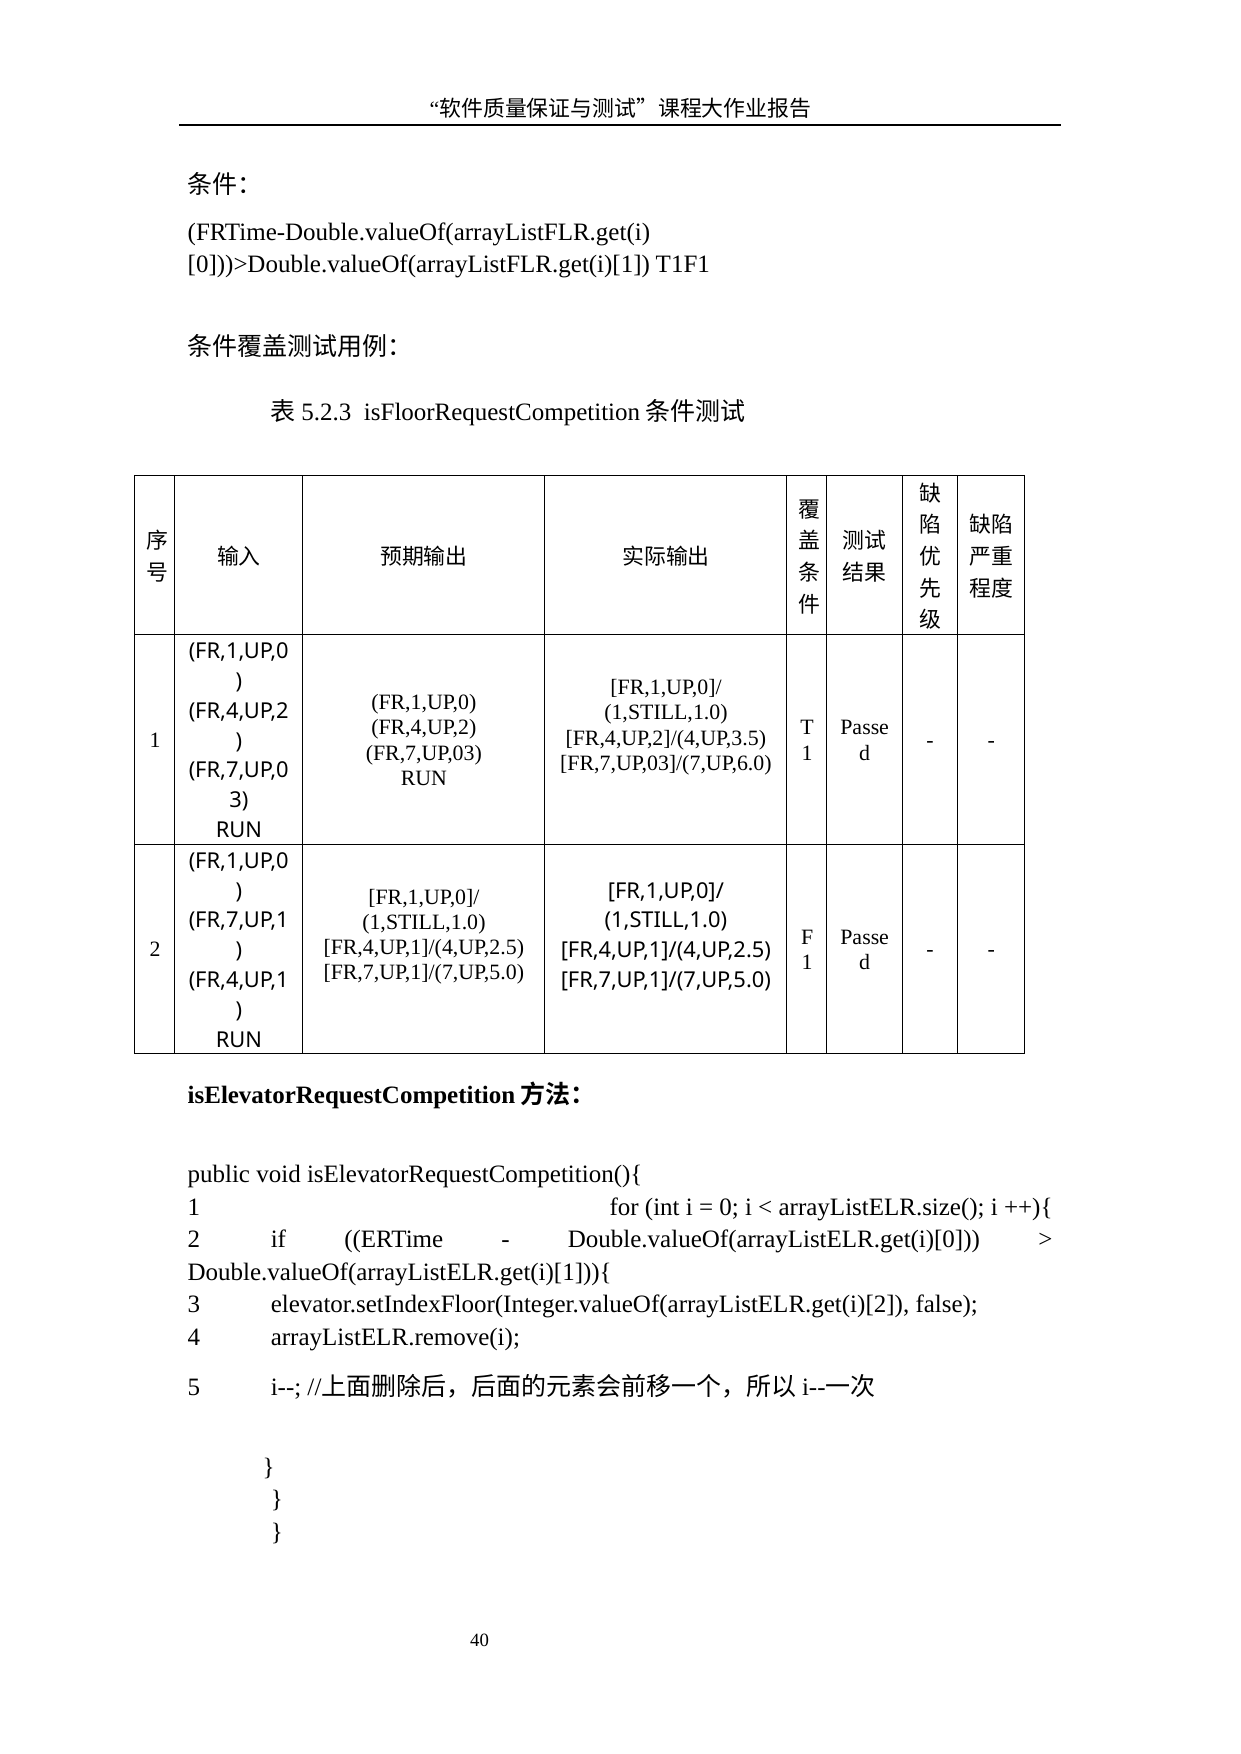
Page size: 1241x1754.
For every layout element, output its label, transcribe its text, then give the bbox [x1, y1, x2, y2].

table_header 覆盖条件 [787, 476, 826, 634]
text 1 for (int i = 0; i < arrayListELR.size(); i ++){ [187, 1190, 1053, 1222]
table_header 实际输出 [545, 476, 786, 634]
text } [187, 1450, 1053, 1482]
text 条件覆盖测试用例： [187, 312, 1053, 377]
table_cell (FR,1,UP,0) (FR,4,UP,2) (FR,7,UP,03) RUN [175, 635, 302, 844]
table_header 缺陷优先级 [903, 476, 957, 634]
text 条件： [187, 150, 1053, 215]
text isElevatorRequestCompetition方法： [187, 507, 1053, 1125]
table_header 缺陷严重程度 [958, 476, 1024, 634]
table_header 序号 [135, 476, 174, 634]
text (FRTime-Double.valueOf(arrayListFLR.get(i)[0]))>Double.valueOf(arrayListFLR.get(i)[1]) T1F1 [187, 215, 1053, 280]
text 表 5.2.3 isFloorRequestCompetition条件测试 [187, 377, 1053, 442]
table_cell [FR,1,UP,0]/(1,STILL,1.0) [FR,4,UP,2]/(4,UP,3.5) [FR,7,UP,03]/(7,UP,6.0) [545, 635, 786, 844]
table_header 输入 [175, 476, 302, 634]
table_cell - [958, 845, 1024, 1053]
table_cell T1 [787, 635, 826, 844]
text 3 elevator.setIndexFloor(Integer.valueOf(arrayListELR.get(i)[2]), false); [187, 1287, 1053, 1320]
text } [187, 1515, 1053, 1547]
table_cell - [958, 635, 1024, 844]
table_header 预期输出 [303, 476, 544, 634]
table_cell Passed [827, 845, 902, 1053]
text 4 arrayListELR.remove(i); [187, 1320, 1053, 1352]
table_header 测试结果 [827, 476, 902, 634]
table_cell - [903, 635, 957, 844]
table_cell F1 [787, 845, 826, 1053]
table_cell (FR,1,UP,0) (FR,7,UP,1) (FR,4,UP,1) RUN [175, 845, 302, 1053]
table_cell [FR,1,UP,0]/(1,STILL,1.0) [FR,4,UP,1]/(4,UP,2.5) [FR,7,UP,1]/(7,UP,5.0) [303, 845, 544, 1053]
text public void isElevatorRequestCompetition(){ [187, 1157, 1053, 1190]
table_cell Passed [827, 635, 902, 844]
table_cell (FR,1,UP,0) (FR,4,UP,2) (FR,7,UP,03) RUN [303, 635, 544, 844]
table_cell 2 [135, 845, 174, 1053]
text 5 i--; //上面删除后，后面的元素会前移一个，所以 i--一次 [187, 1352, 1053, 1450]
table_cell 1 [135, 635, 174, 844]
table_cell - [903, 845, 957, 1053]
table_cell [FR,1,UP,0]/(1,STILL,1.0) [FR,4,UP,1]/(4,UP,2.5) [FR,7,UP,1]/(7,UP,5.0) [545, 845, 786, 1053]
text } [187, 1482, 1053, 1515]
text 2 if ((ERTime - Double.valueOf(arrayListELR.get(i)[0])) > Double.valueOf(arrayListELR.get(i)[1])){ [187, 1222, 1053, 1287]
